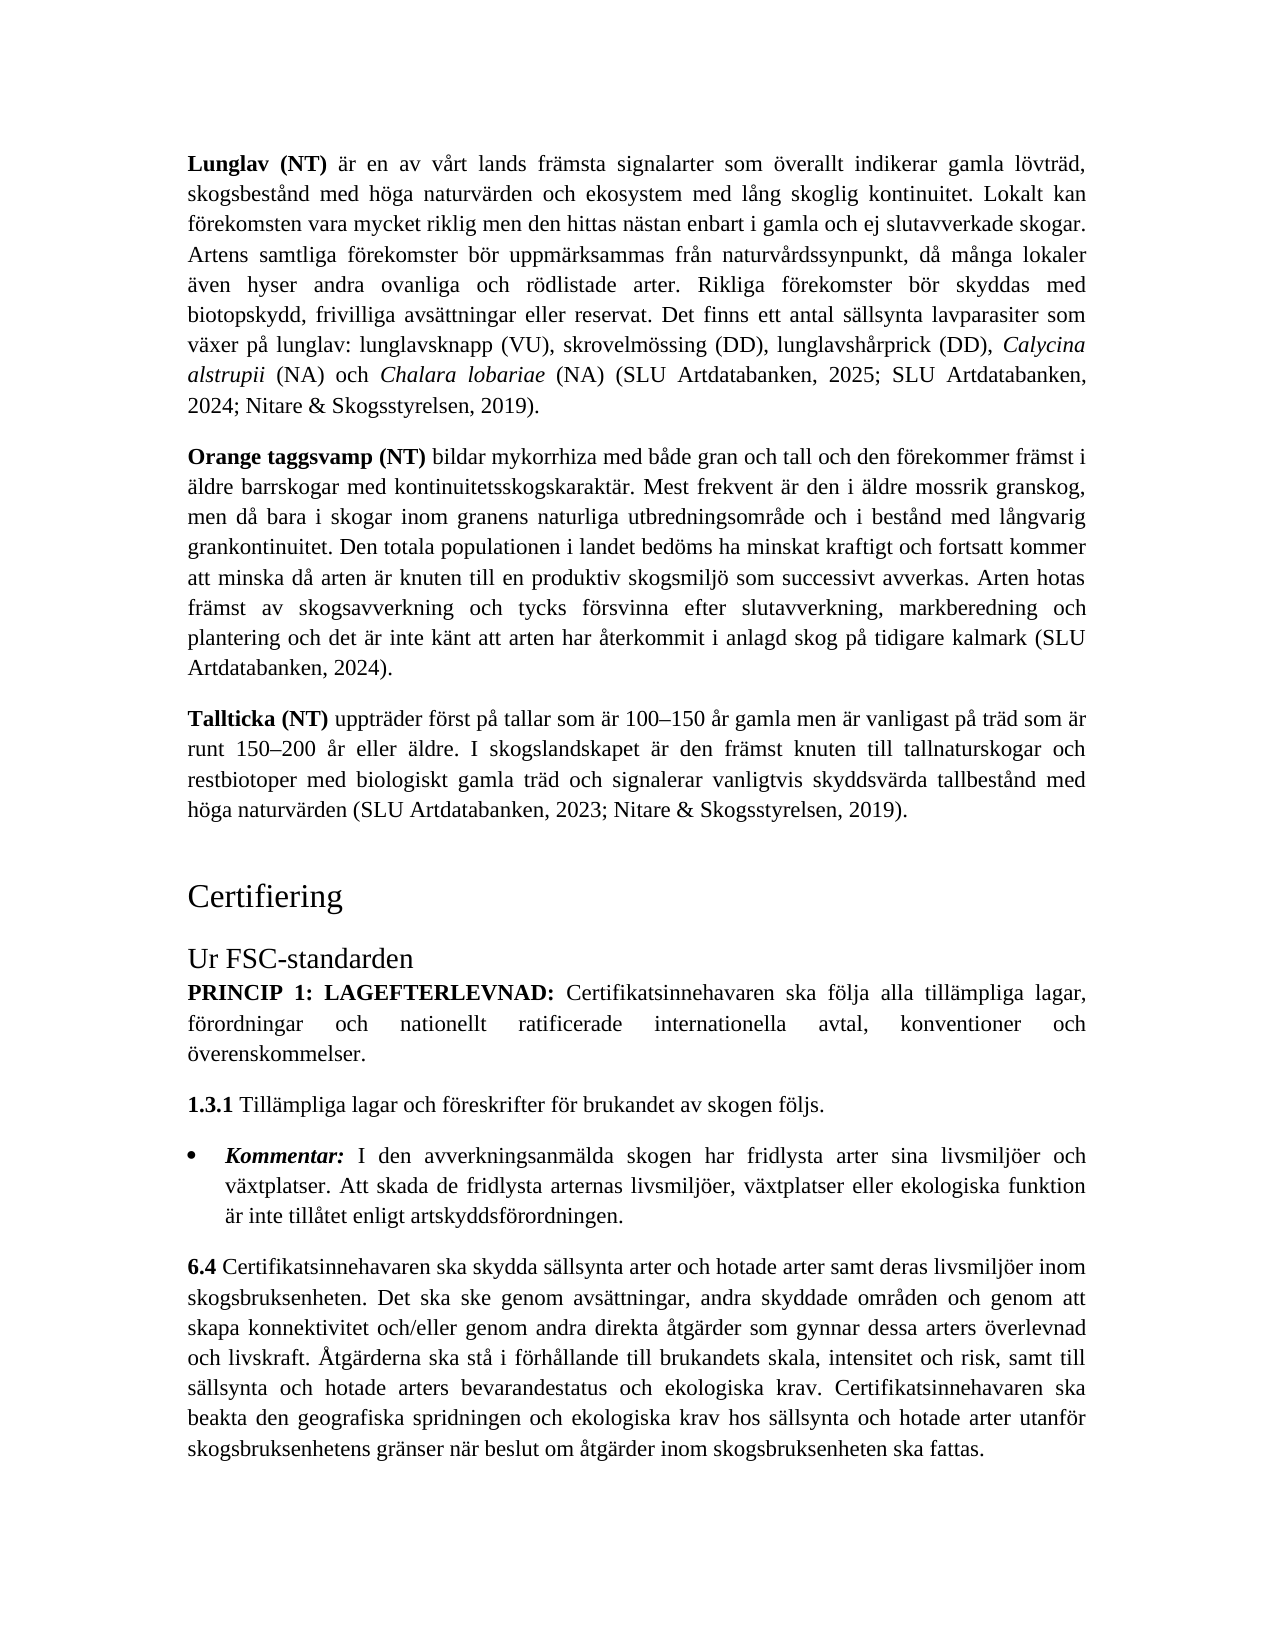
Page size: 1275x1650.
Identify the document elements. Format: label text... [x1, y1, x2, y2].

text PRINCIP 1: LAGEFTERLEVNAD: Certifikatsinnehavaren ska följa alla tillämpliga lagar, förordningar och nationellt ratificerade internationella avtal, konventioner och överenskommelser. [187, 979, 1087, 1066]
text Orange taggsvamp (NT) bildar mykorrhiza med både gran och tall och den förekommer främst i äldre barrskogar med kontinuitetsskogskaraktär. Mest frekvent är den i äldre mossrik granskog, men då bara i skogar inom granens naturliga utbredningsområde och i bestånd med långvarig grankontinuitet. Den totala populationen i landet bedöms ha minskat kraftigt och fortsatt kommer att minska då arten är knuten till en produktiv skogsmiljö som successivt avverkas. Arten hotas främst av skogsavverkning och tycks försvinna efter slutavverkning, markberedning och plantering och det är inte känt att arten har återkommit i anlagd skog på tidigare kalmark (SLU Artdatabanken, 2024). [187, 443, 1087, 681]
text 6.4 Certifikatsinnehavaren ska skydda sällsynta arter och hotade arter samt deras livsmiljöer inom skogsbruksenheten. Det ska ske genom avsättningar, andra skyddade områden och genom att skapa konnektivitet och/eller genom andra direkta åtgärder som gynnar dessa arters överlevnad och livskraft. Åtgärderna ska stå i förhållande till brukandets skala, intensitet och risk, samt till sällsynta och hotade arters bevarandestatus och ekologiska krav. Certifikatsinnehavaren ska beakta den geografiska spridningen och ekologiska krav hos sällsynta och hotade arter utanför skogsbruksenhetens gränser när beslut om åtgärder inom skogsbruksenheten ska fattas. [187, 1253, 1087, 1461]
text 1.3.1 Tillämpliga lagar och föreskrifter för brukandet av skogen följs. [187, 1091, 1087, 1117]
text Lunglav (NT) är en av vårt lands främsta signalarter som överallt indikerar gamla lövträd, skogsbestånd med höga naturvärden och ekosystem med lång skoglig kontinuitet. Lokalt kan förekomsten vara mycket riklig men den hittas nästan enbart i gamla och ej slutavverkade skogar. Artens samtliga förekomster bör uppmärksammas från naturvårdssynpunkt, då många lokaler även hyser andra ovanliga och rödlistade arter. Rikliga förekomster bör skyddas med biotopskydd, frivilliga avsättningar eller reservat. Det finns ett antal sällsynta lavparasiter som växer på lunglav: lunglavsknapp (VU), skrovelmössing (DD), lunglavshårprick (DD), Calycina alstrupii (NA) och Chalara lobariae (NA) (SLU Artdatabanken, 2025; SLU Artdatabanken, 2024; Nitare & Skogsstyrelsen, 2019). [187, 150, 1087, 418]
subtitle Ur FSC-standarden [187, 941, 1087, 974]
list Kommentar: I den avverkningsanmälda skogen har fridlysta arter sina livsmiljöer och växtplatser. Att skada de fridlysta arternas livsmiljöer, växtplatser eller ekologiska funktion är inte tillåtet enligt artskyddsförordningen. [187, 1142, 1087, 1229]
subtitle Certifiering [187, 876, 1087, 914]
text Tallticka (NT) uppträder först på tallar som är 100–150 år gamla men är vanligast på träd som är runt 150–200 år eller äldre. I skogslandskapet är den främst knuten till tallnaturskogar och restbiotoper med biologiskt gamla träd och signalerar vanligtvis skyddsvärda tallbestånd med höga naturvärden (SLU Artdatabanken, 2023; Nitare & Skogsstyrelsen, 2019). [187, 705, 1087, 822]
